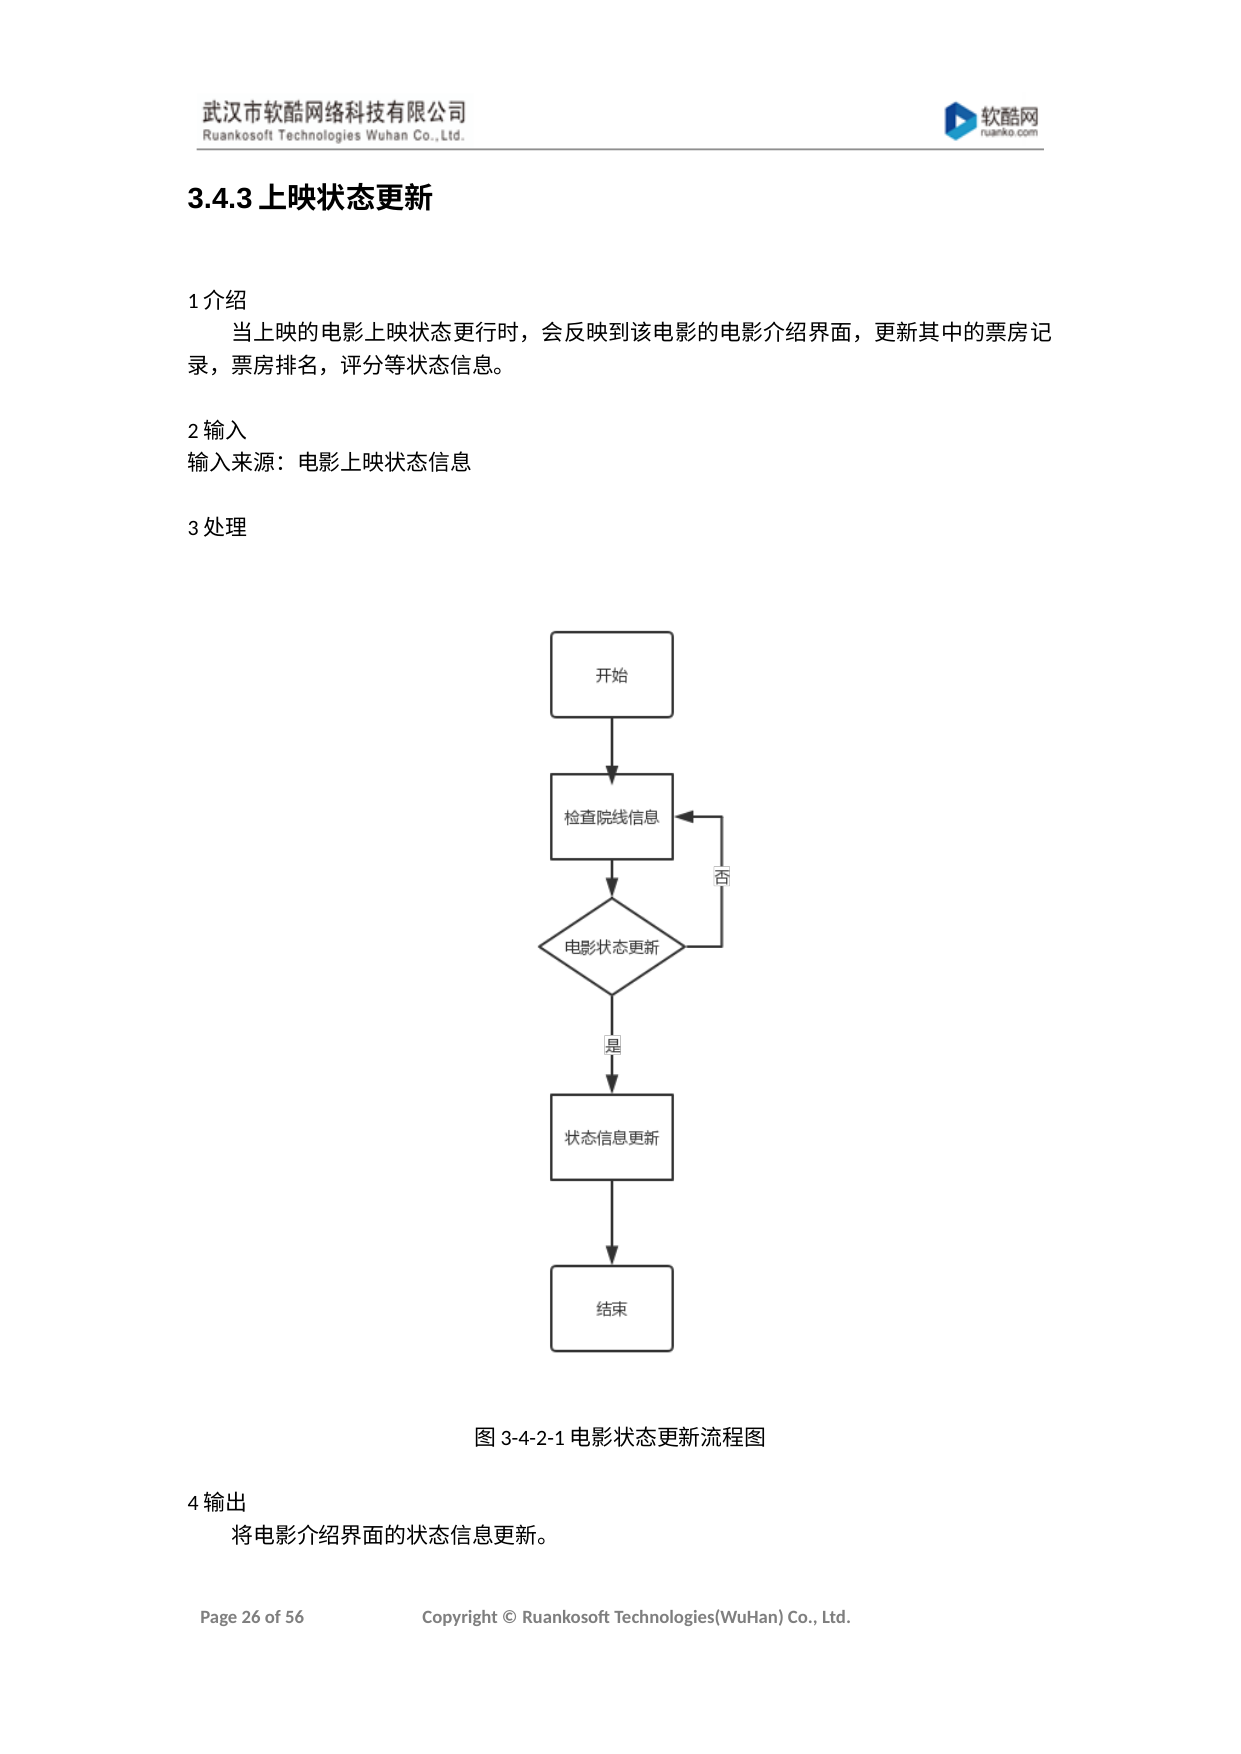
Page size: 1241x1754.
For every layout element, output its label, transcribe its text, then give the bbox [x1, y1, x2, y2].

picture [481, 575, 759, 1390]
text 3 处理 [187, 510, 1053, 542]
text 当上映的电影上映状态更行时，会反映到该电影的电影介绍界面，更新其中的票房记录，票房排名，评分等状态信息。 [187, 315, 1053, 380]
subtitle 3.4.3上映状态更新 [187, 163, 1053, 228]
text 1 介绍 [187, 282, 1053, 315]
text 4 输出 [187, 1485, 1053, 1517]
text 图3-4-2-1电影状态更新流程图 [187, 1420, 1053, 1452]
text 2 输入 [187, 412, 1053, 445]
text 输入来源：电影上映状态信息 [187, 445, 1053, 477]
picture [196, 88, 1044, 152]
text 将电影介绍界面的状态信息更新。 [187, 1517, 1053, 1550]
